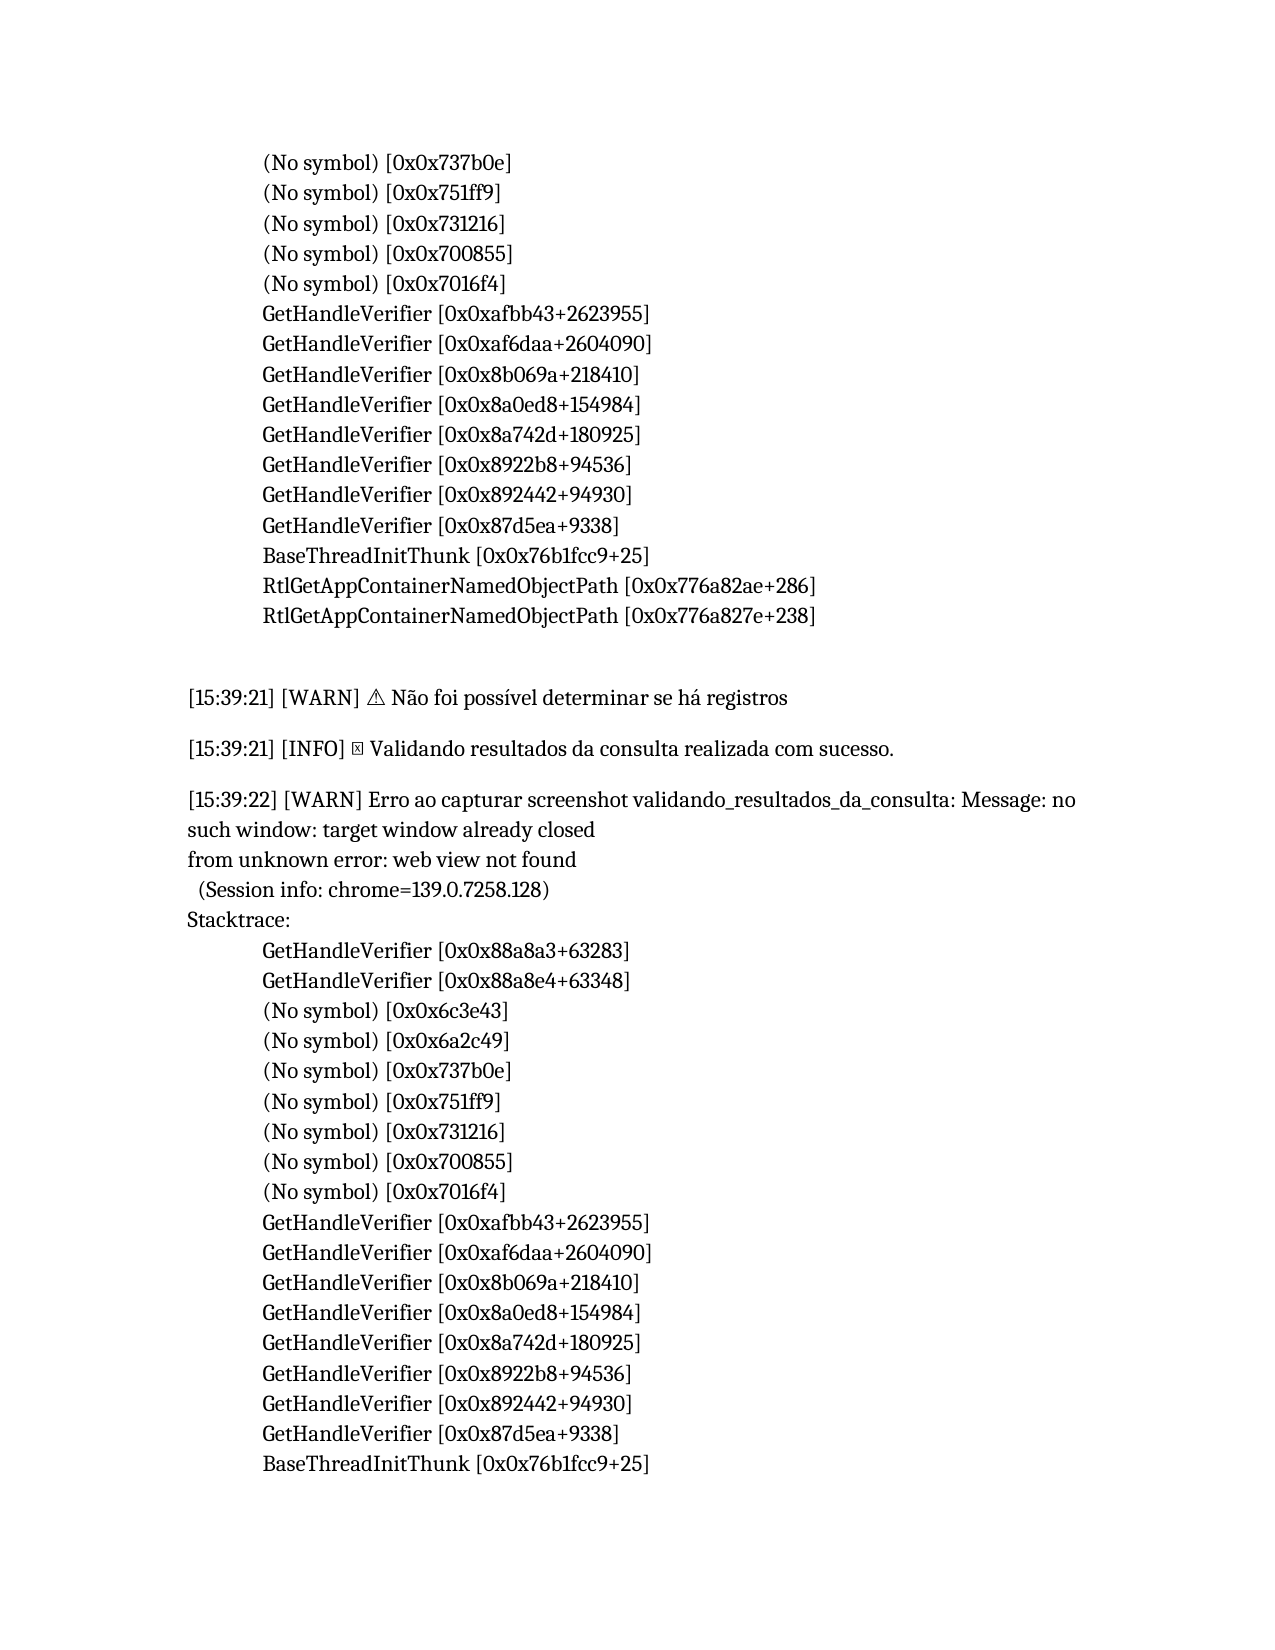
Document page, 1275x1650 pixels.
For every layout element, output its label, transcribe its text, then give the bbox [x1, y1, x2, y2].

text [187, 786, 1087, 1477]
text [15:39:21] [INFO] ✅ Validando resultados da consulta realizada com sucesso. [187, 735, 1087, 762]
text [15:39:21] [WARN] ⚠️ Não foi possível determinar se há registros [187, 684, 1087, 711]
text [187, 150, 1087, 660]
